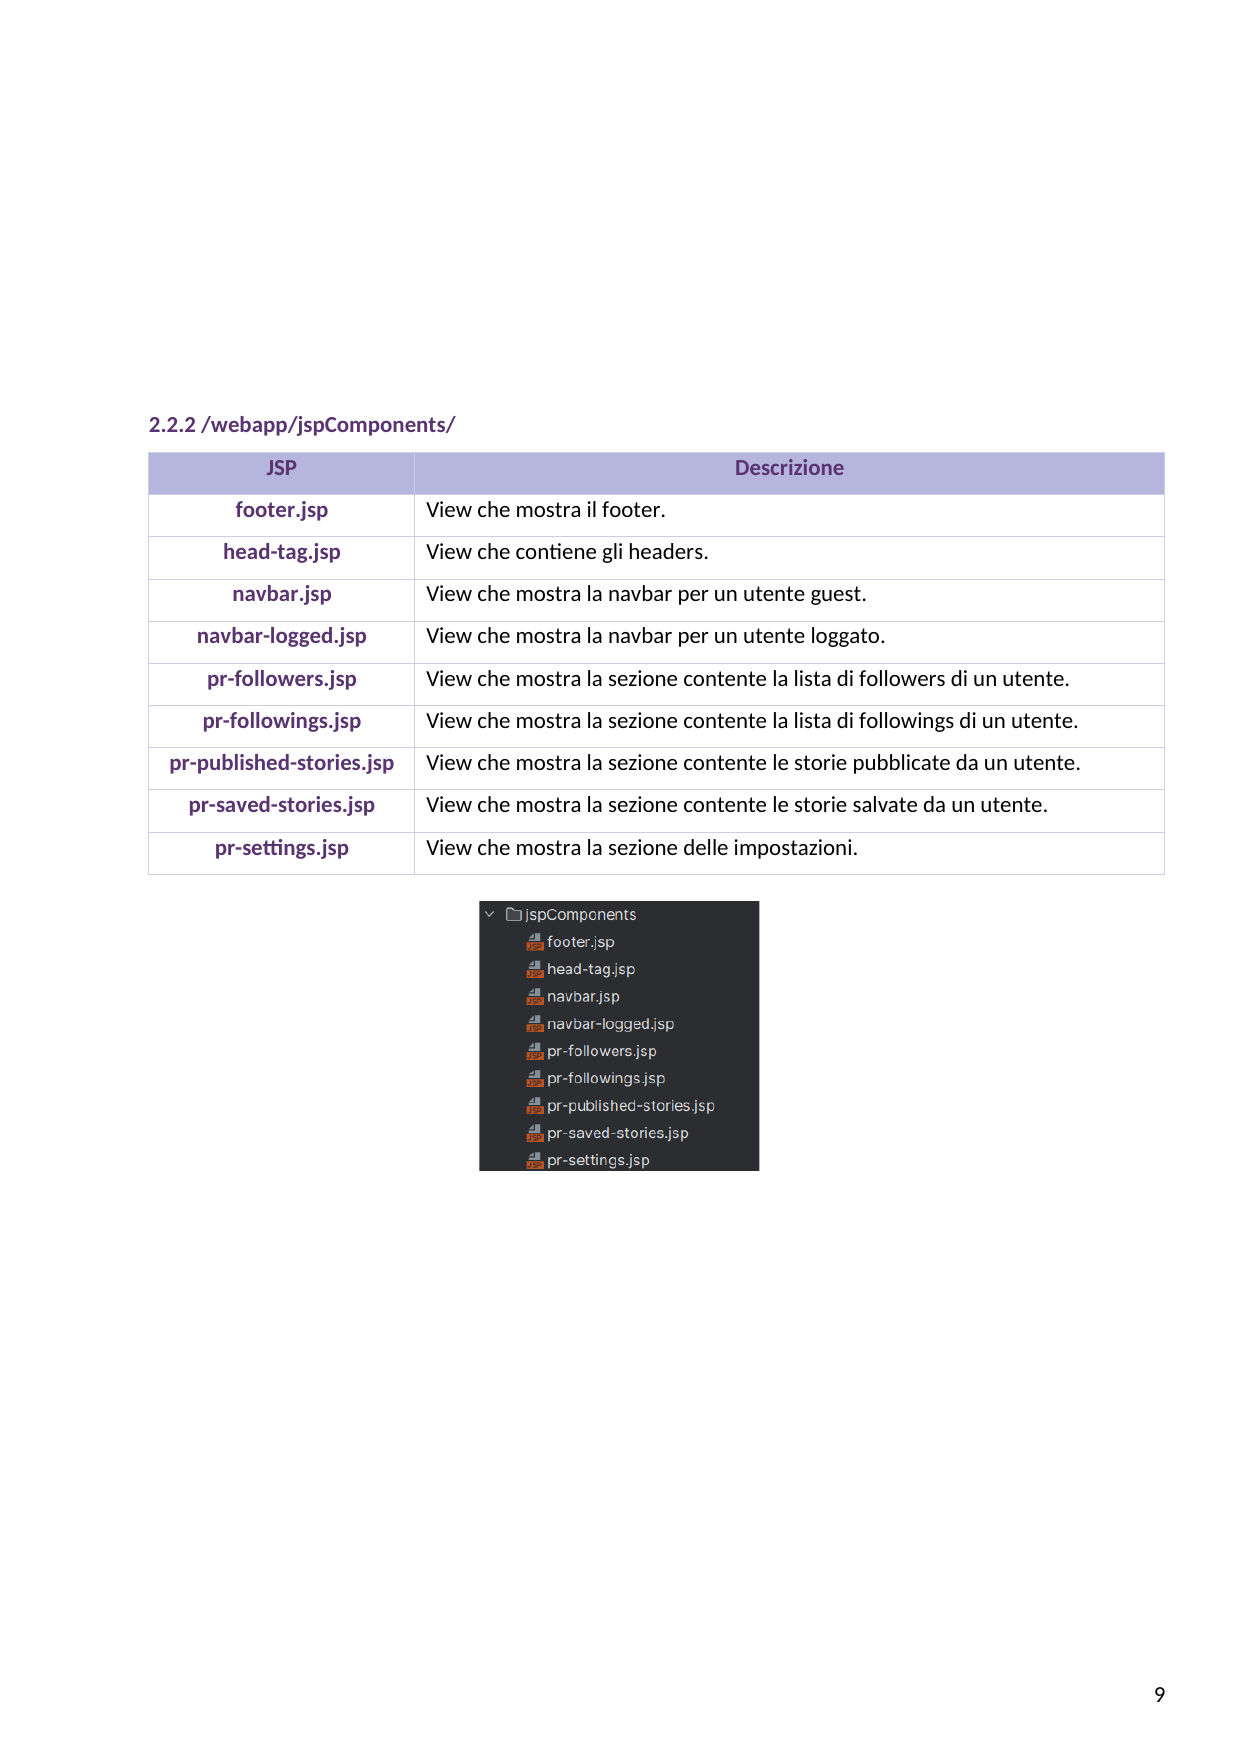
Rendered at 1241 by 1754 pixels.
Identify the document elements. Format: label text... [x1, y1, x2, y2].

table_cell pr-published-stories.jsp [149, 748, 414, 789]
table_header JSP [149, 453, 414, 494]
table_cell View che mostra il footer. [415, 495, 1164, 536]
table_cell View che mostra la sezione contente la lista di followings di un utente. [415, 706, 1164, 747]
table_cell View che mostra la sezione contente le storie salvate da un utente. [415, 790, 1164, 832]
table_cell pr-followings.jsp [149, 706, 414, 747]
table_cell pr-saved-stories.jsp [149, 790, 414, 832]
table_header Descrizione [415, 453, 1164, 494]
table_cell View che mostra la sezione delle impostazioni. [415, 833, 1164, 874]
table_cell View che mostra la navbar per un utente guest. [415, 580, 1164, 621]
table_cell navbar-logged.jsp [149, 622, 414, 663]
table_cell head-tag.jsp [149, 537, 414, 578]
table_cell navbar.jsp [149, 580, 414, 621]
table_cell footer.jsp [149, 495, 414, 536]
table_cell pr-followers.jsp [149, 664, 414, 705]
text 2.2.2 /webapp/jspComponents/ [75, 410, 1165, 438]
table_cell pr-settings.jsp [149, 833, 414, 874]
table_cell View che contiene gli headers. [415, 537, 1164, 578]
table_cell View che mostra la navbar per un utente loggato. [415, 622, 1164, 663]
table_cell View che mostra la sezione contente le storie pubblicate da un utente. [415, 748, 1164, 789]
table_cell View che mostra la sezione contente la lista di followers di un utente. [415, 664, 1164, 705]
picture [478, 901, 760, 1170]
